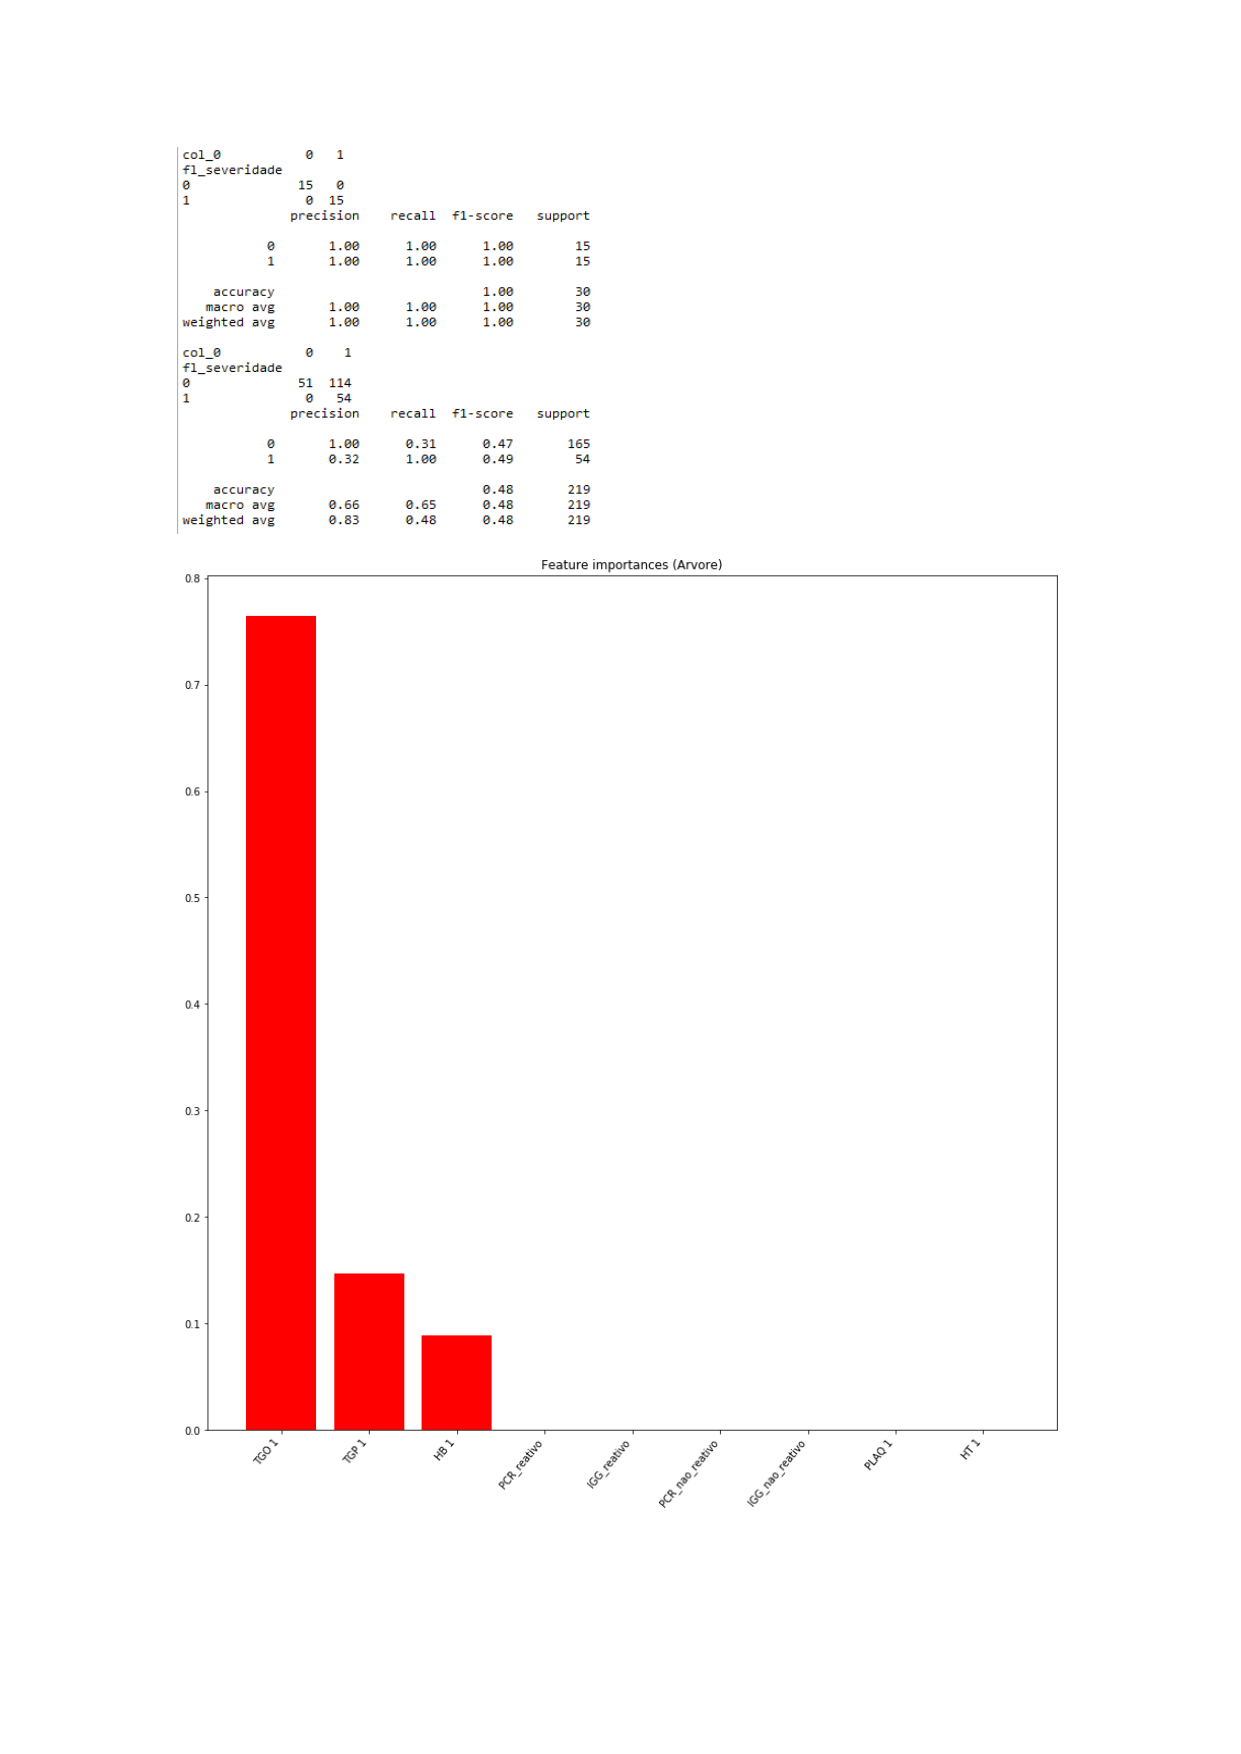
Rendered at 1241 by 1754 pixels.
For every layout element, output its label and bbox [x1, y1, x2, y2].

picture [177, 552, 1063, 1516]
picture [177, 147, 605, 534]
